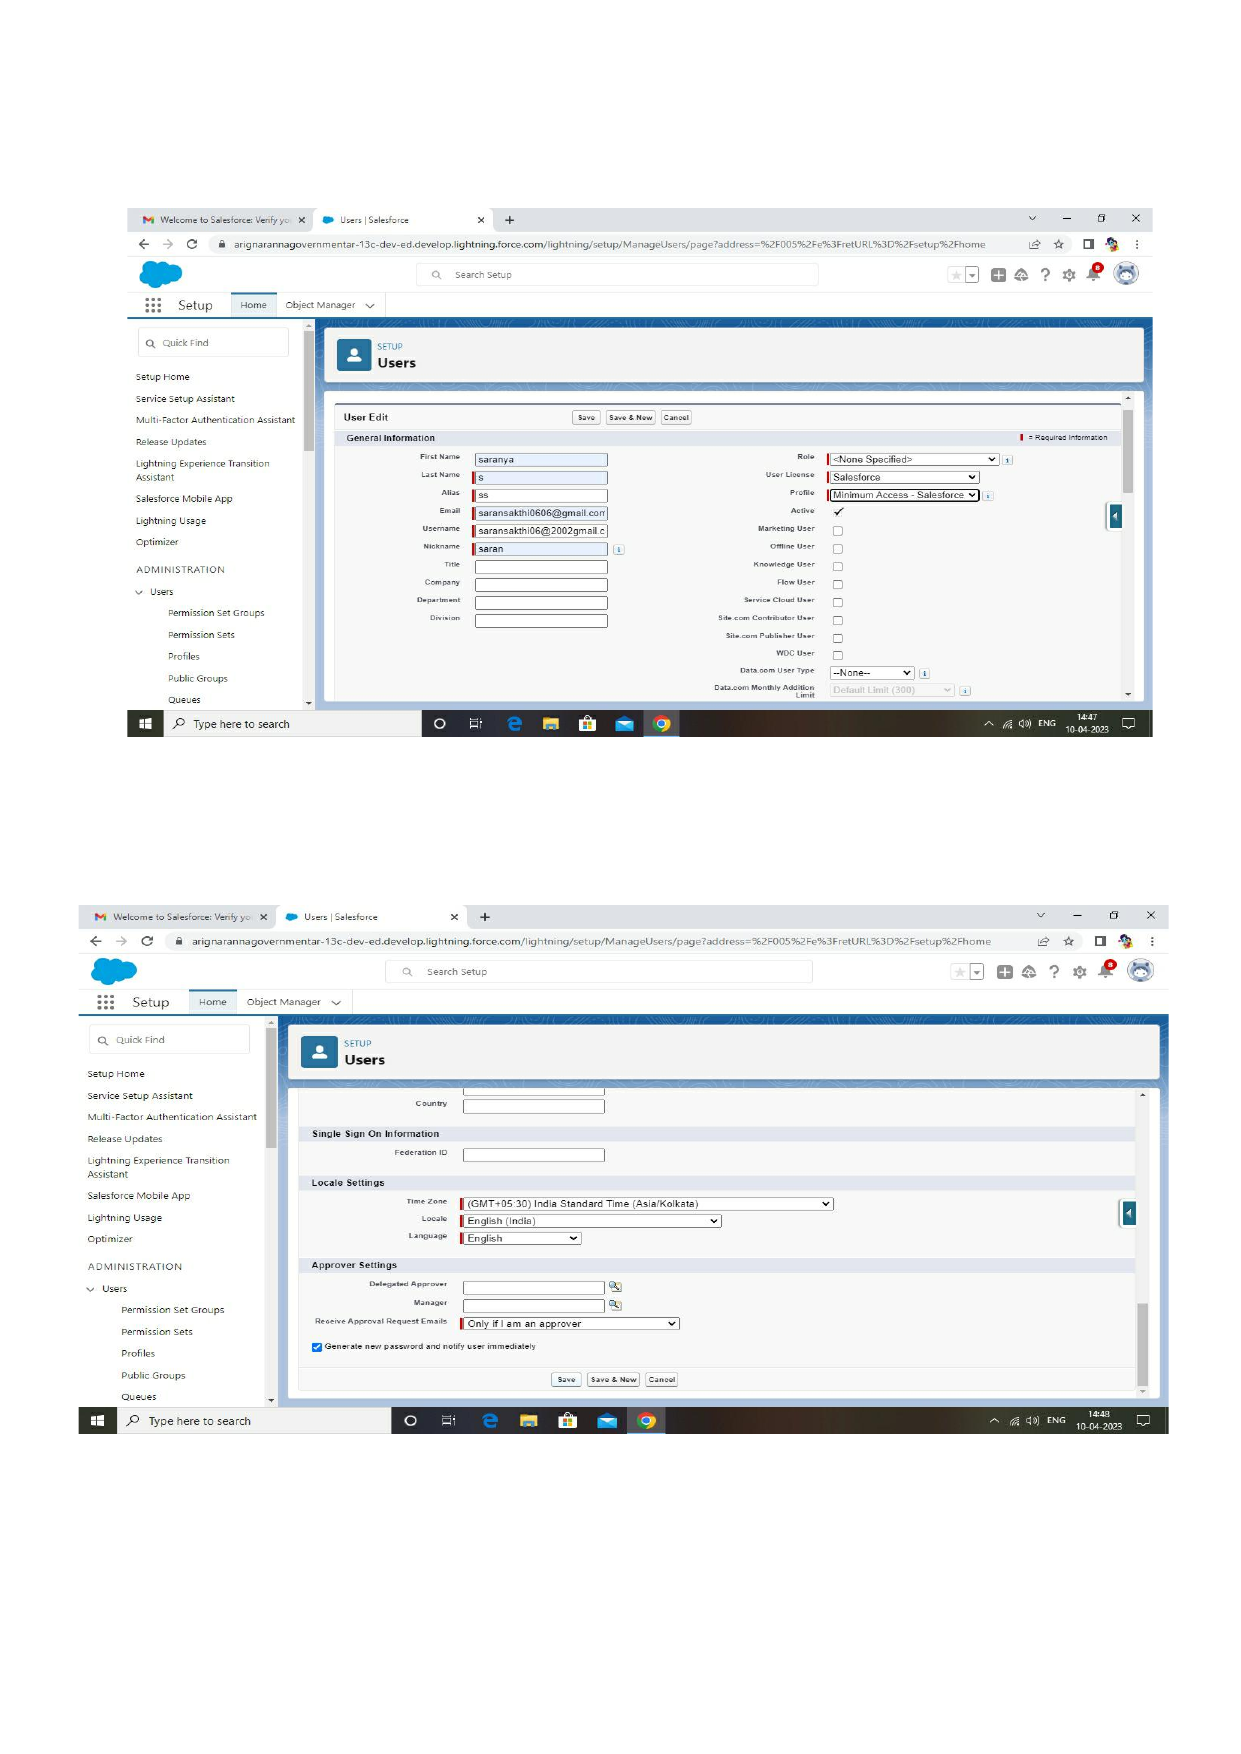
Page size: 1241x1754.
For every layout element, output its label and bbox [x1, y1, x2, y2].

picture [127, 208, 1153, 737]
picture [78, 905, 1169, 1434]
